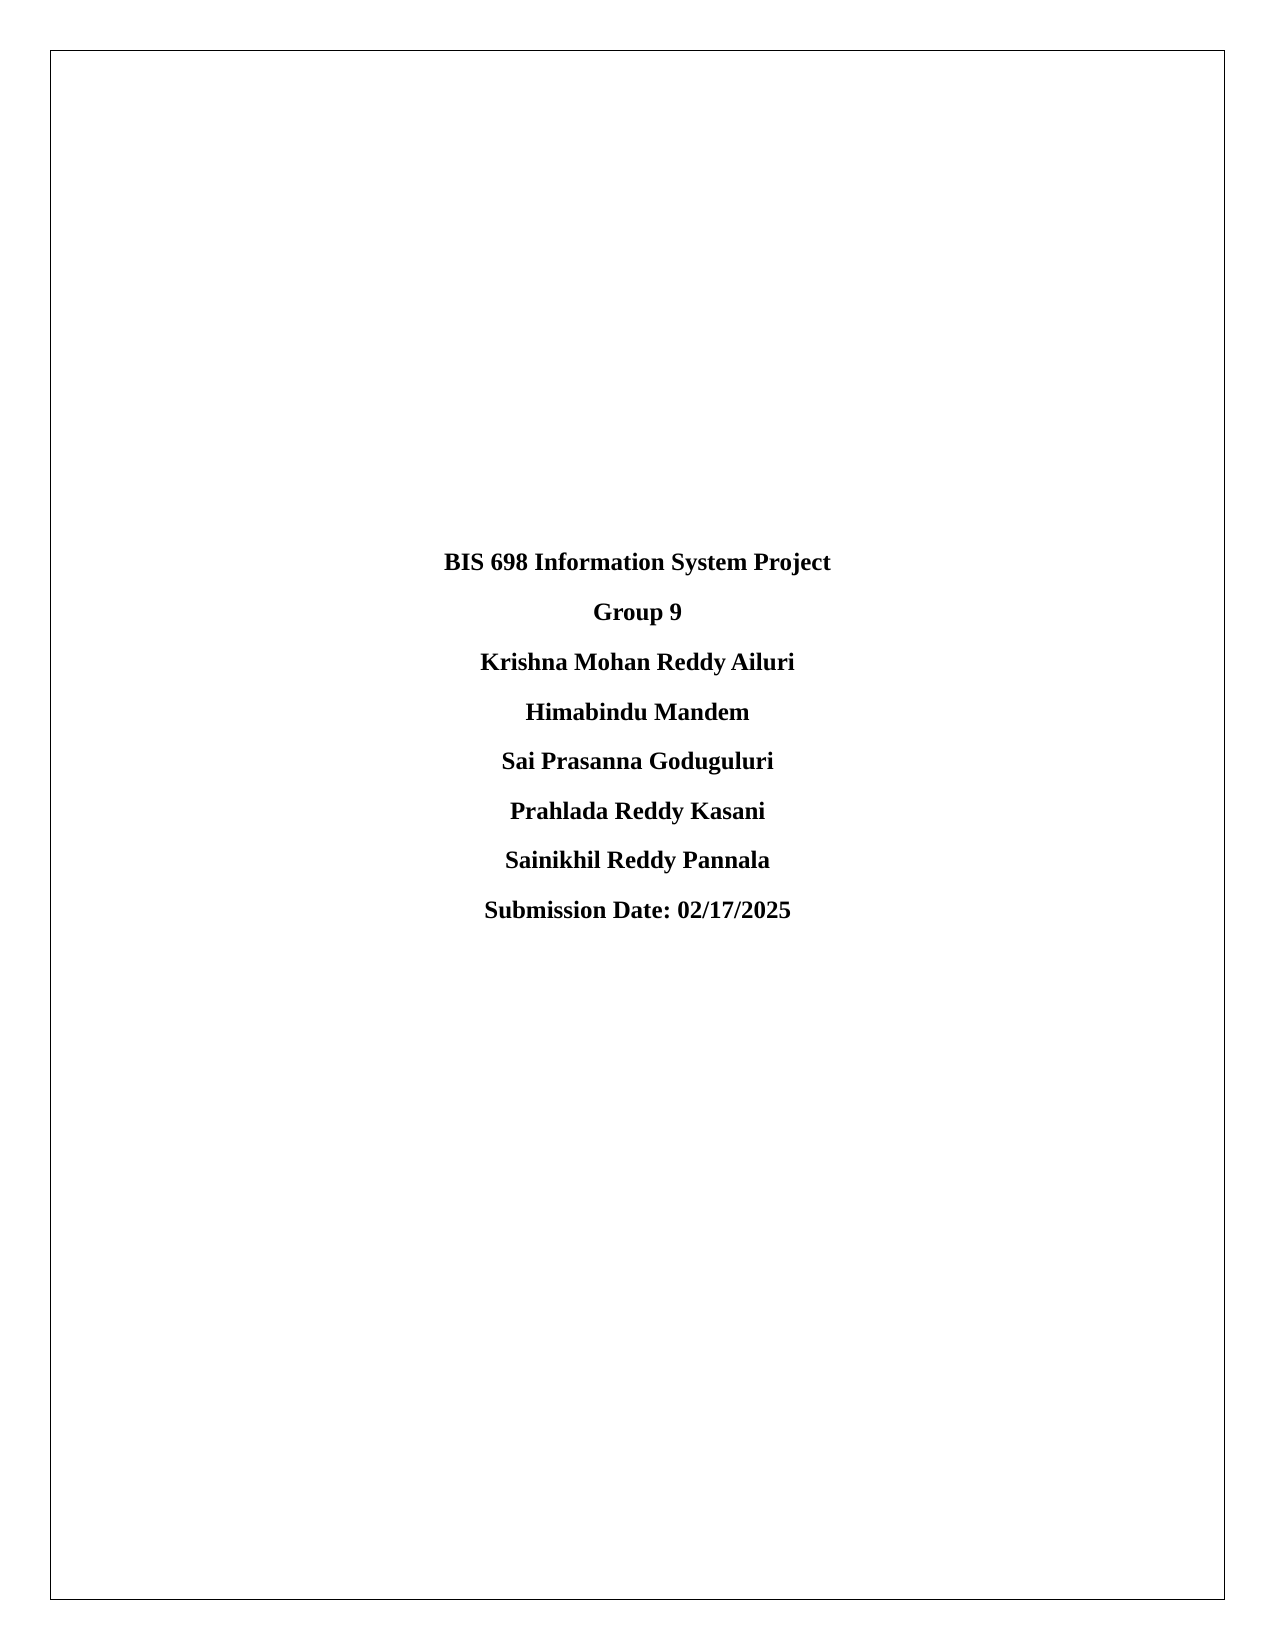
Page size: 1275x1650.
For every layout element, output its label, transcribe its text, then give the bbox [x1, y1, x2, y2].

text Sainikhil Reddy Pannala [150, 846, 1125, 874]
text Prahlada Reddy Kasani [150, 796, 1125, 825]
text Krishna Mohan Reddy Ailuri [150, 647, 1125, 676]
text BIS 698 Information System Project [150, 547, 1125, 576]
text Group 9 [150, 597, 1125, 626]
text Sai Prasanna Goduguluri [150, 746, 1125, 775]
text Submission Date: 02/17/2025 [150, 895, 1125, 924]
text Himabindu Mandem [150, 697, 1125, 725]
